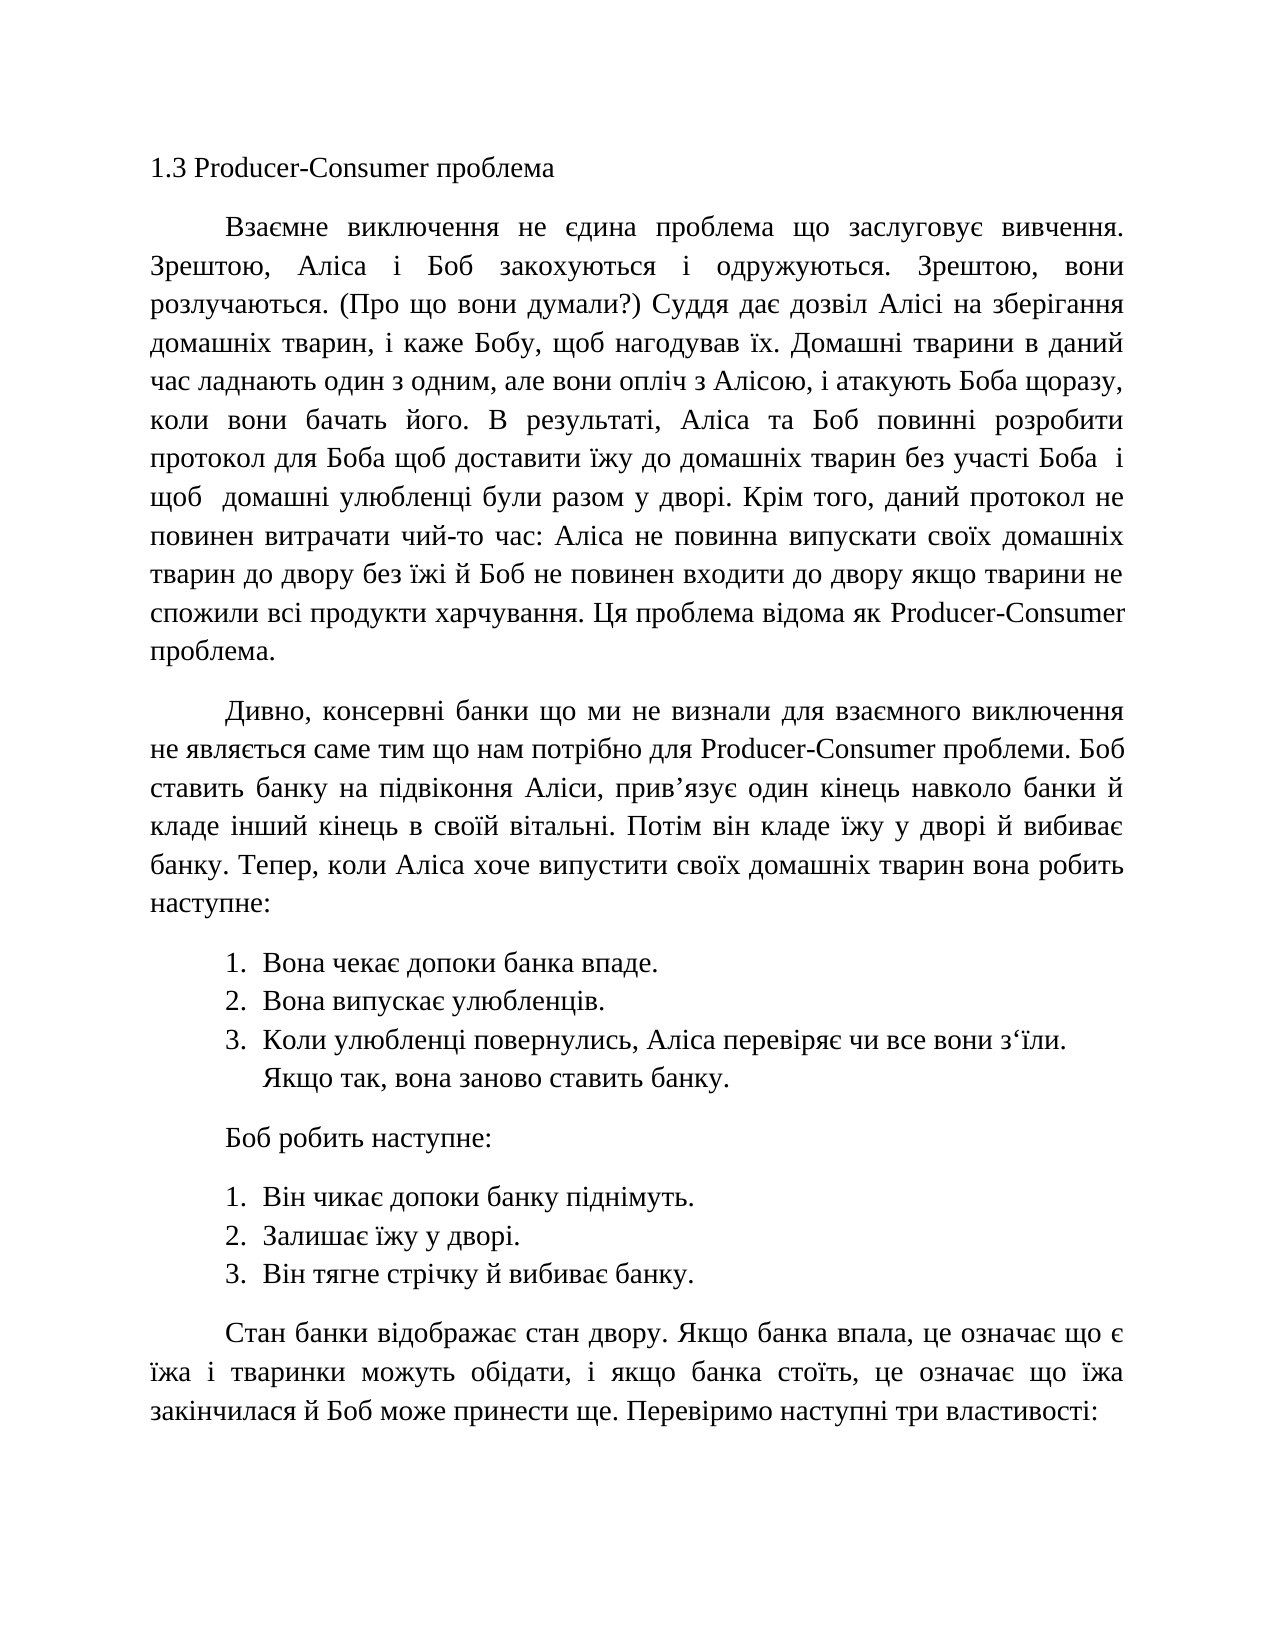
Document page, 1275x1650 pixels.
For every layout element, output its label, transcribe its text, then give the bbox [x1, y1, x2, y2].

list Вона чекає допоки банка впаде. [225, 945, 1125, 978]
text Дивно, консервні банки що ми не визнали для взаємного виключення не являється саме тим що нам потрібно для Producer-Consumer проблеми. Боб ставить банку на підвіконня Аліси, прив’язує один кінець навколо банки й кладе інший кінець в своїй вітальні. Потім він кладе їжу у дворі й вибиває банку. Тепер, коли Аліса хоче випустити своїх домашніх тварин вона робить наступне: [150, 693, 1125, 919]
list Він тягне стрічку й вибиває банку. [225, 1256, 1125, 1290]
list Він чикає допоки банку піднімуть. [225, 1179, 1125, 1213]
list Вона випускає улюбленців. [225, 983, 1125, 1017]
list Залишає їжу у дворі. [225, 1218, 1125, 1251]
list Коли улюбленці повернулись, Аліса перевіряє чи все вони з‘їли. Якщо так, вона заново ставить банку. [225, 1022, 1125, 1094]
text Взаємне виключення не єдина проблема що заслуговує вивчення. Зрештою, Аліса і Боб закохуються і одружуються. Зрештою, вони розлучаються. (Про що вони думали?) Суддя дає дозвіл Алісі на зберігання домашніх тварин, і каже Бобу, щоб нагодував їх. Домашні тварини в даний час ладнають один з одним, але вони опліч з Алісою, і атакують Боба щоразу, коли вони бачать його. В результаті, Аліса та Боб повинні розробити протокол для Боба щоб доставити їжу до домашніх тварин без участі Боба і щоб домашні улюбленці були разом у дворі. Крім того, даний протокол не повинен витрачати чий-то час: Аліса не повинна випускати своїх домашніх тварин до двору без їжі й Боб не повинен входити до двору якщо тварини не спожили всі продукти харчування. Ця проблема відома як Producer-Consumer проблема. [150, 209, 1125, 667]
text Стан банки відображає стан двору. Якщо банка впала, це означає що є їжа і тваринки можуть обідати, і якщо банка стоїть, це означає що їжа закінчилася й Боб може принести ще. Перевіримо наступні три властивості: [150, 1316, 1125, 1426]
text 1.3 Producer-Consumer проблема [150, 150, 1125, 183]
text Боб робить наступне: [225, 1120, 1125, 1153]
